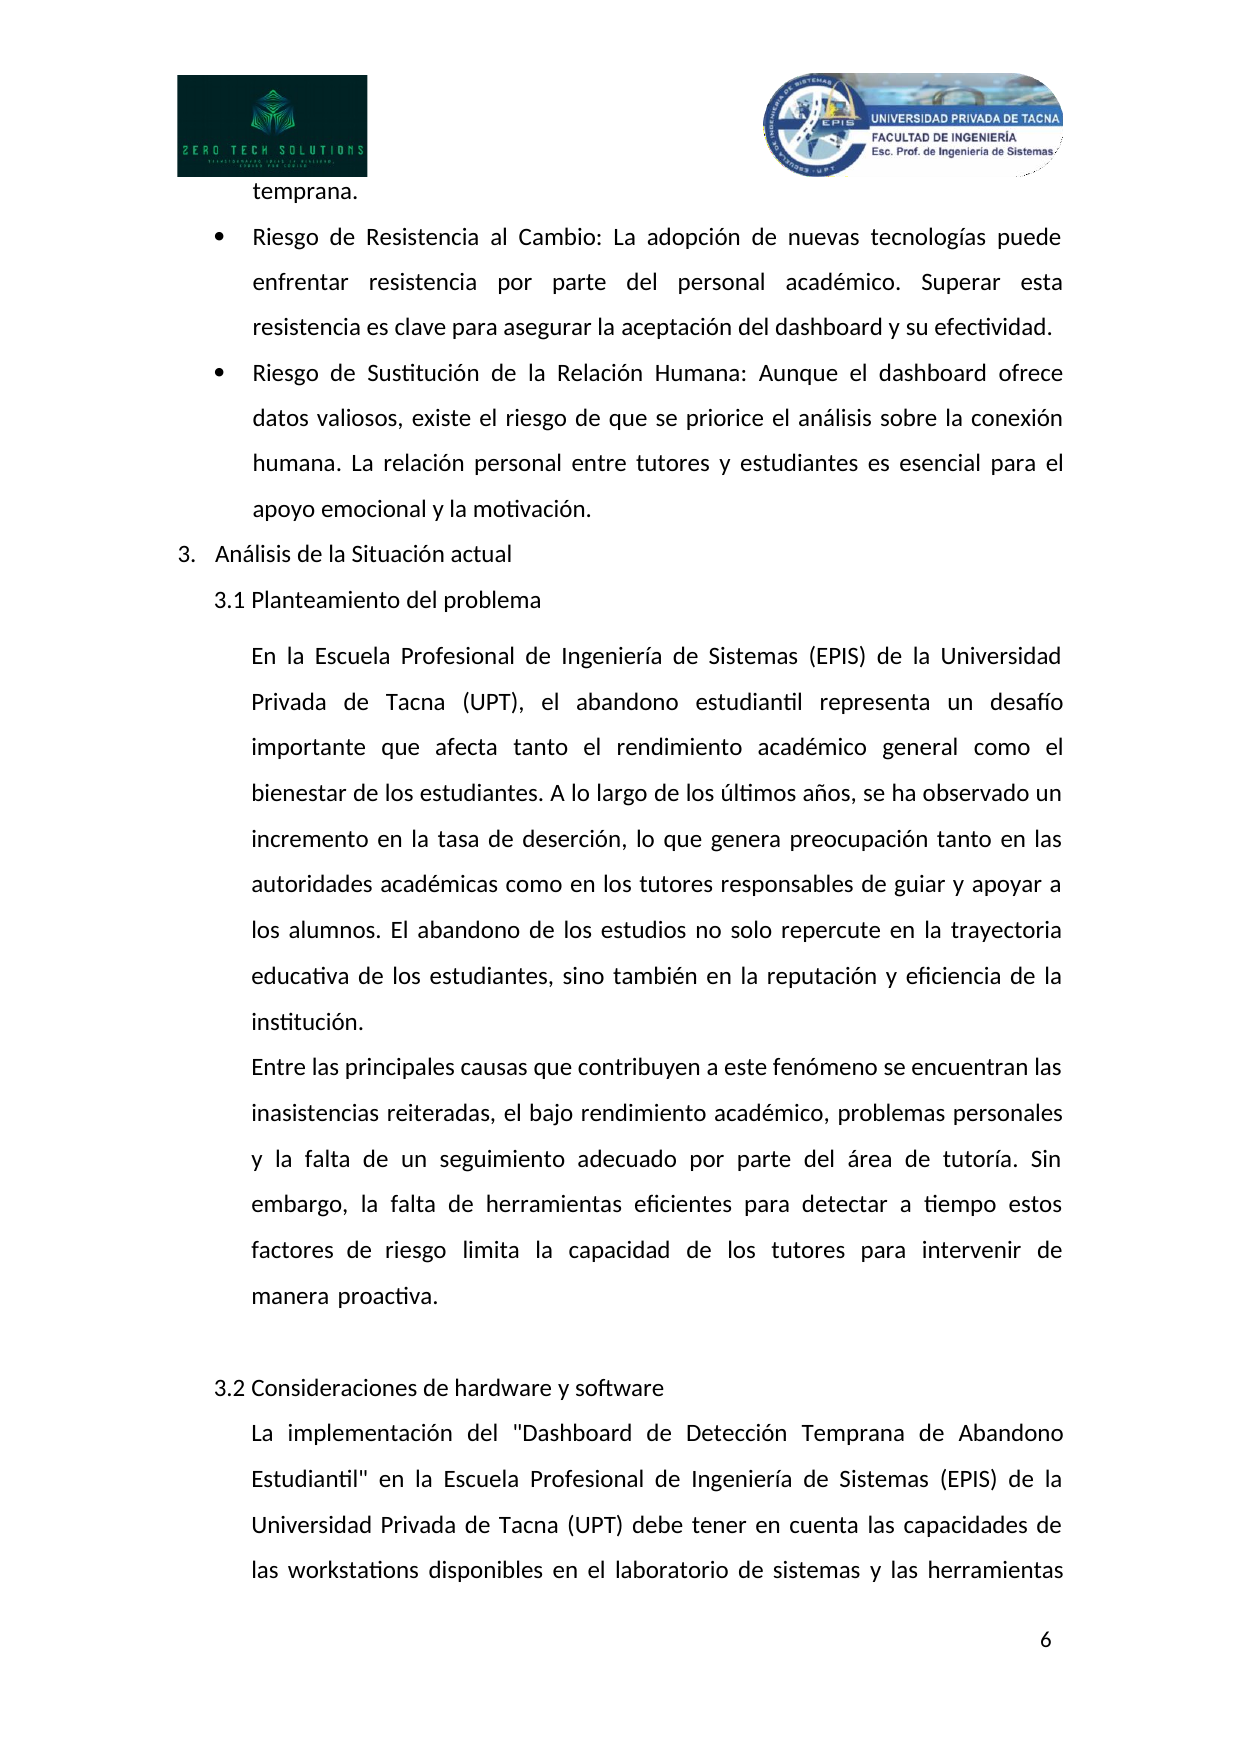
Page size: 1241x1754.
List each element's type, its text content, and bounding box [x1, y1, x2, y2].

list Planteamiento del problema [213, 584, 1215, 615]
text En la Escuela Profesional de Ingeniería de Sistemas (EPIS) de la Universidad Privada de Tacna (UPT), el abandono estudiantil representa un desafío importante que afecta tanto el rendimiento académico general como el bienestar de los estudiantes. A lo largo de los últimos años, se ha observado un incremento en la tasa de deserción, lo que genera preocupación tanto en las autoridades académicas como en los tutores responsables de guiar y apoyar a los alumnos. El abandono de los estudios no solo repercute en la trayectoria educativa de los estudiantes, sino también en la reputación y eficiencia de la institución. [251, 640, 1063, 1036]
list Riesgo de Sustitución de la Relación Humana: Aunque el dashboard ofrece datos valiosos, existe el riesgo de que se priorice el análisis sobre la conexión humana. La relación personal entre tutores y estudiantes es esencial para el apoyo emocional y la motivación. [215, 357, 1064, 523]
list Análisis de la Situación actual [177, 539, 1215, 569]
picture [177, 75, 368, 177]
list Riesgo de Resistencia al Cambio: La adopción de nuevas tecnologías puede enfrentar resistencia por parte del personal académico. Superar esta resistencia es clave para asegurar la aceptación del dashboard y su efectividad. [215, 221, 1063, 342]
picture [763, 73, 1063, 175]
text Entre las principales causas que contribuyen a este fenómeno se encuentran las inasistencias reiteradas, el bajo rendimiento académico, problemas personales y la falta de un seguimiento adecuado por parte del área de tutoría. Sin embargo, la falta de herramientas eficientes para detectar a tiempo estos factores de riesgo limita la capacidad de los tutores para intervenir de manera proactiva. [251, 1051, 1063, 1311]
list Consideraciones de hardware y software [213, 1372, 1215, 1402]
